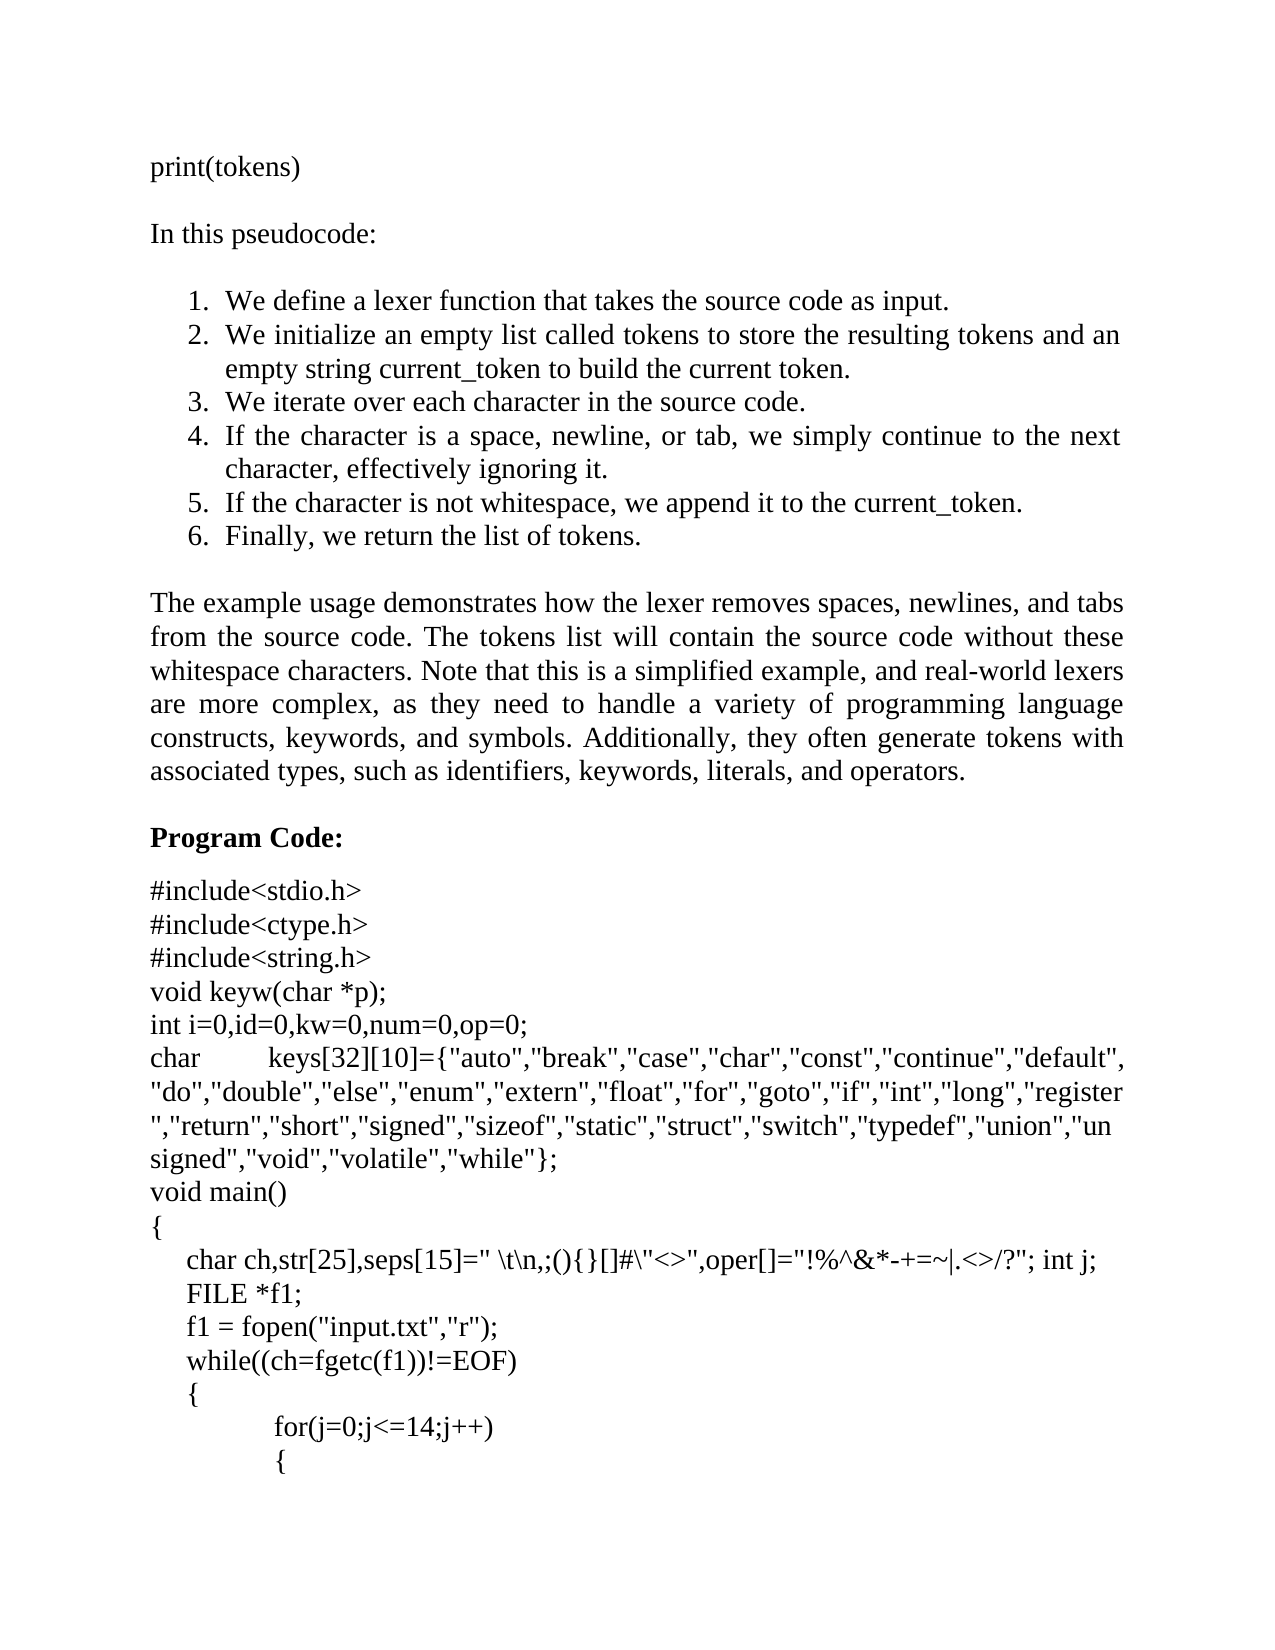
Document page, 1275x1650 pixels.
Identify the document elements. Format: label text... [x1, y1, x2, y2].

list Finally, we return the list of tokens. [187, 518, 1142, 552]
text char ch,str[25],seps[15]=" \t\n,;(){}[]#\"<>",oper[]="!%^&*-+=~|.<>/?"; int j; FILE *f1; [186, 1242, 1100, 1309]
list If the character is a space, newline, or tab, we simply continue to the next character, effectively ignoring it. [187, 418, 1124, 485]
text print(tokens) [150, 149, 1142, 183]
text { [150, 1209, 1142, 1242]
text f1 = fopen("input.txt","r"); while((ch=fgetc(f1))!=EOF) [186, 1309, 519, 1376]
text void main() [150, 1175, 1142, 1209]
text char keys[32][10]={"auto","break","case","char","const","continue","default", [150, 1041, 1142, 1074]
list We initialize an empty list called tokens to store the resulting tokens and an empty string current_token to build the current token. [187, 317, 1124, 384]
list If the character is not whitespace, we append it to the current_token. [187, 485, 1142, 518]
list We iterate over each character in the source code. [187, 384, 1142, 418]
text In this pseudocode: [150, 216, 1142, 250]
text "do","double","else","enum","extern","float","for","goto","if","int","long","register [150, 1074, 1142, 1108]
text { [186, 1376, 1142, 1410]
list We define a lexer function that takes the source code as input. [187, 284, 1142, 317]
text for(j=0;j<=14;j++) [274, 1410, 1142, 1443]
text { [274, 1443, 1142, 1477]
text int i=0,id=0,kw=0,num=0,op=0; [150, 1007, 1142, 1041]
text ","return","short","signed","sizeof","static","struct","switch","typedef","union","un signed","void","volatile","while"}; [150, 1108, 1142, 1175]
text The example usage demonstrates how the lexer removes spaces, newlines, and tabs from the source code. The tokens list will contain the source code without these whitespace characters. Note that this is a simplified example, and real-world lexers are more complex, as they need to handle a variety of programming language constructs, keywords, and symbols. Additionally, they often generate tokens with associated types, such as identifiers, keywords, literals, and operators. [150, 586, 1125, 787]
text #include<stdio.h> #include<ctype.h> #include<string.h> void keyw(char *p); [150, 873, 387, 1007]
subtitle Program Code: [150, 821, 1142, 854]
